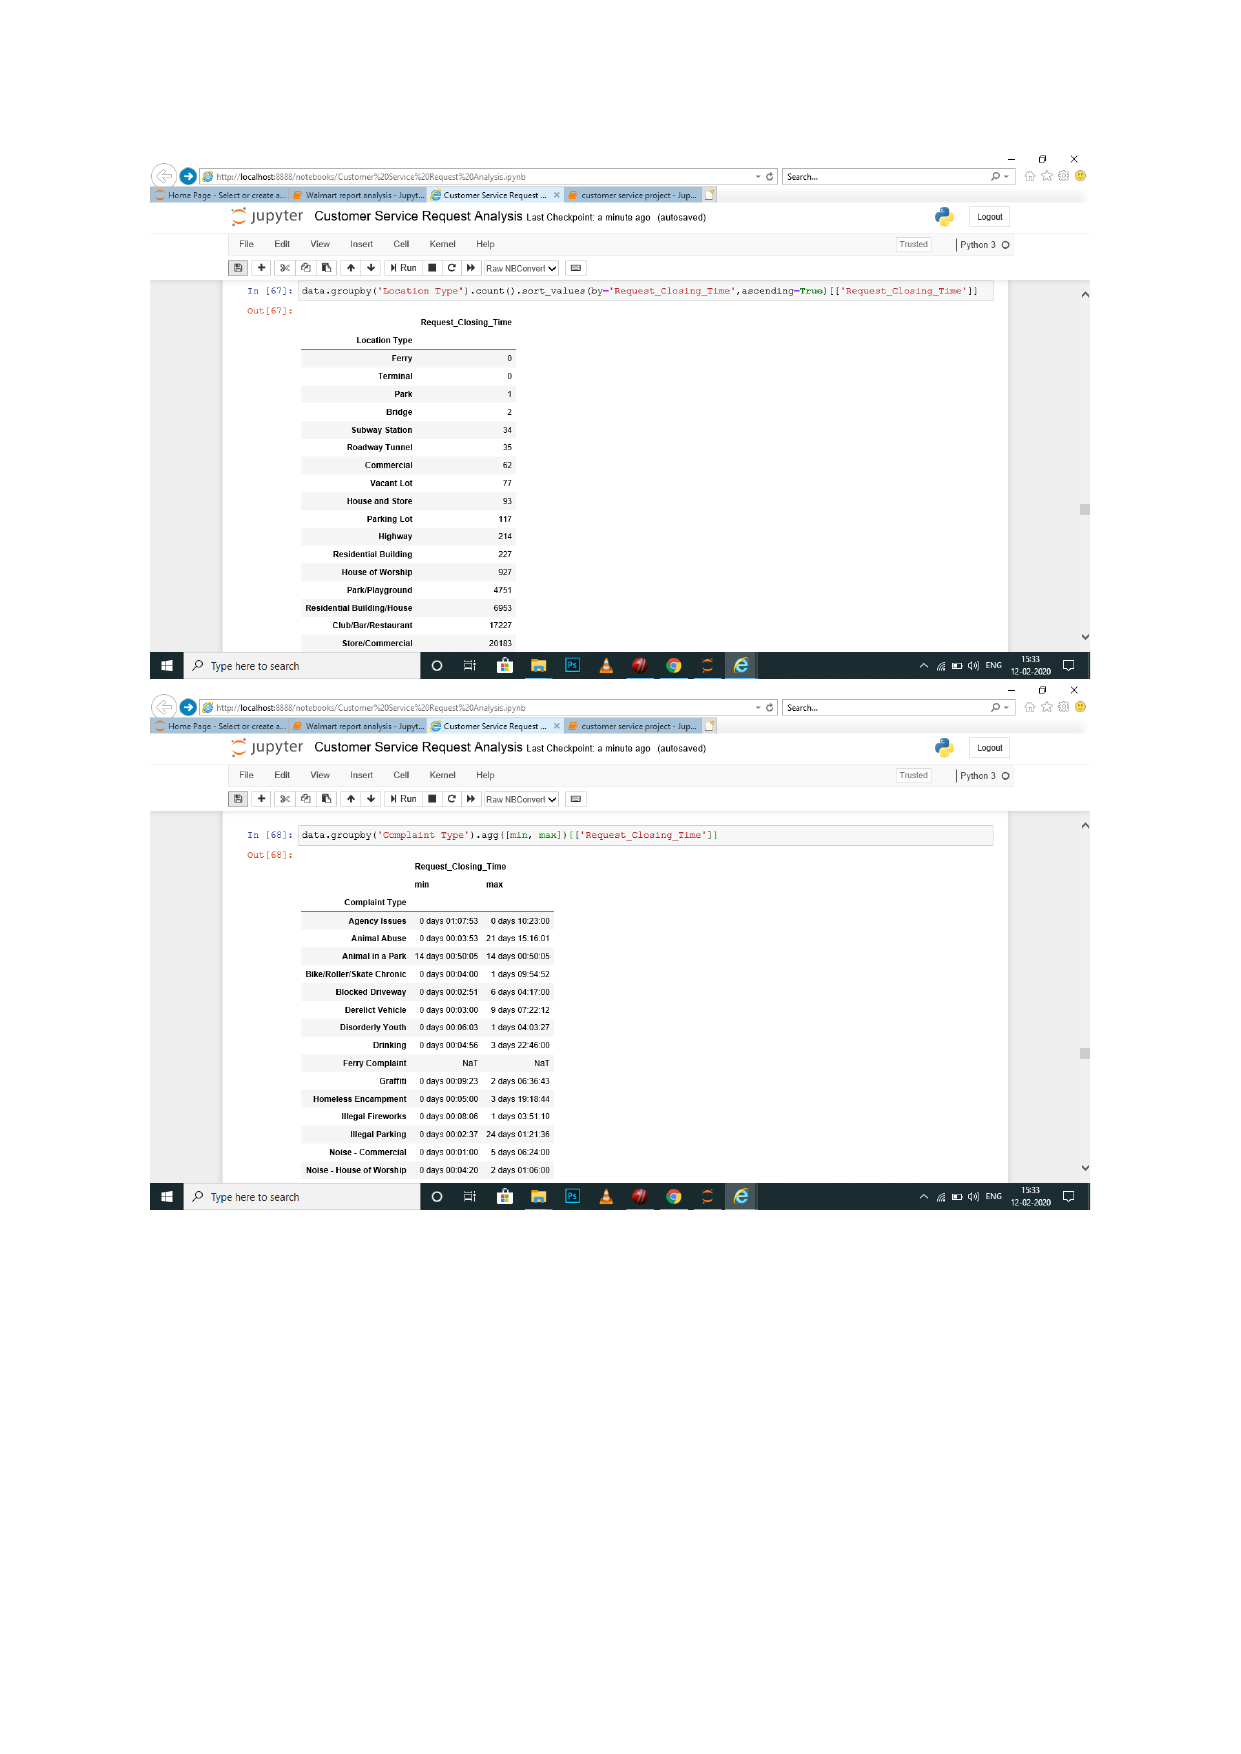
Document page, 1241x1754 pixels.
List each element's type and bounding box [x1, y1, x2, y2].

picture [150, 680, 1091, 1210]
picture [150, 150, 1091, 679]
